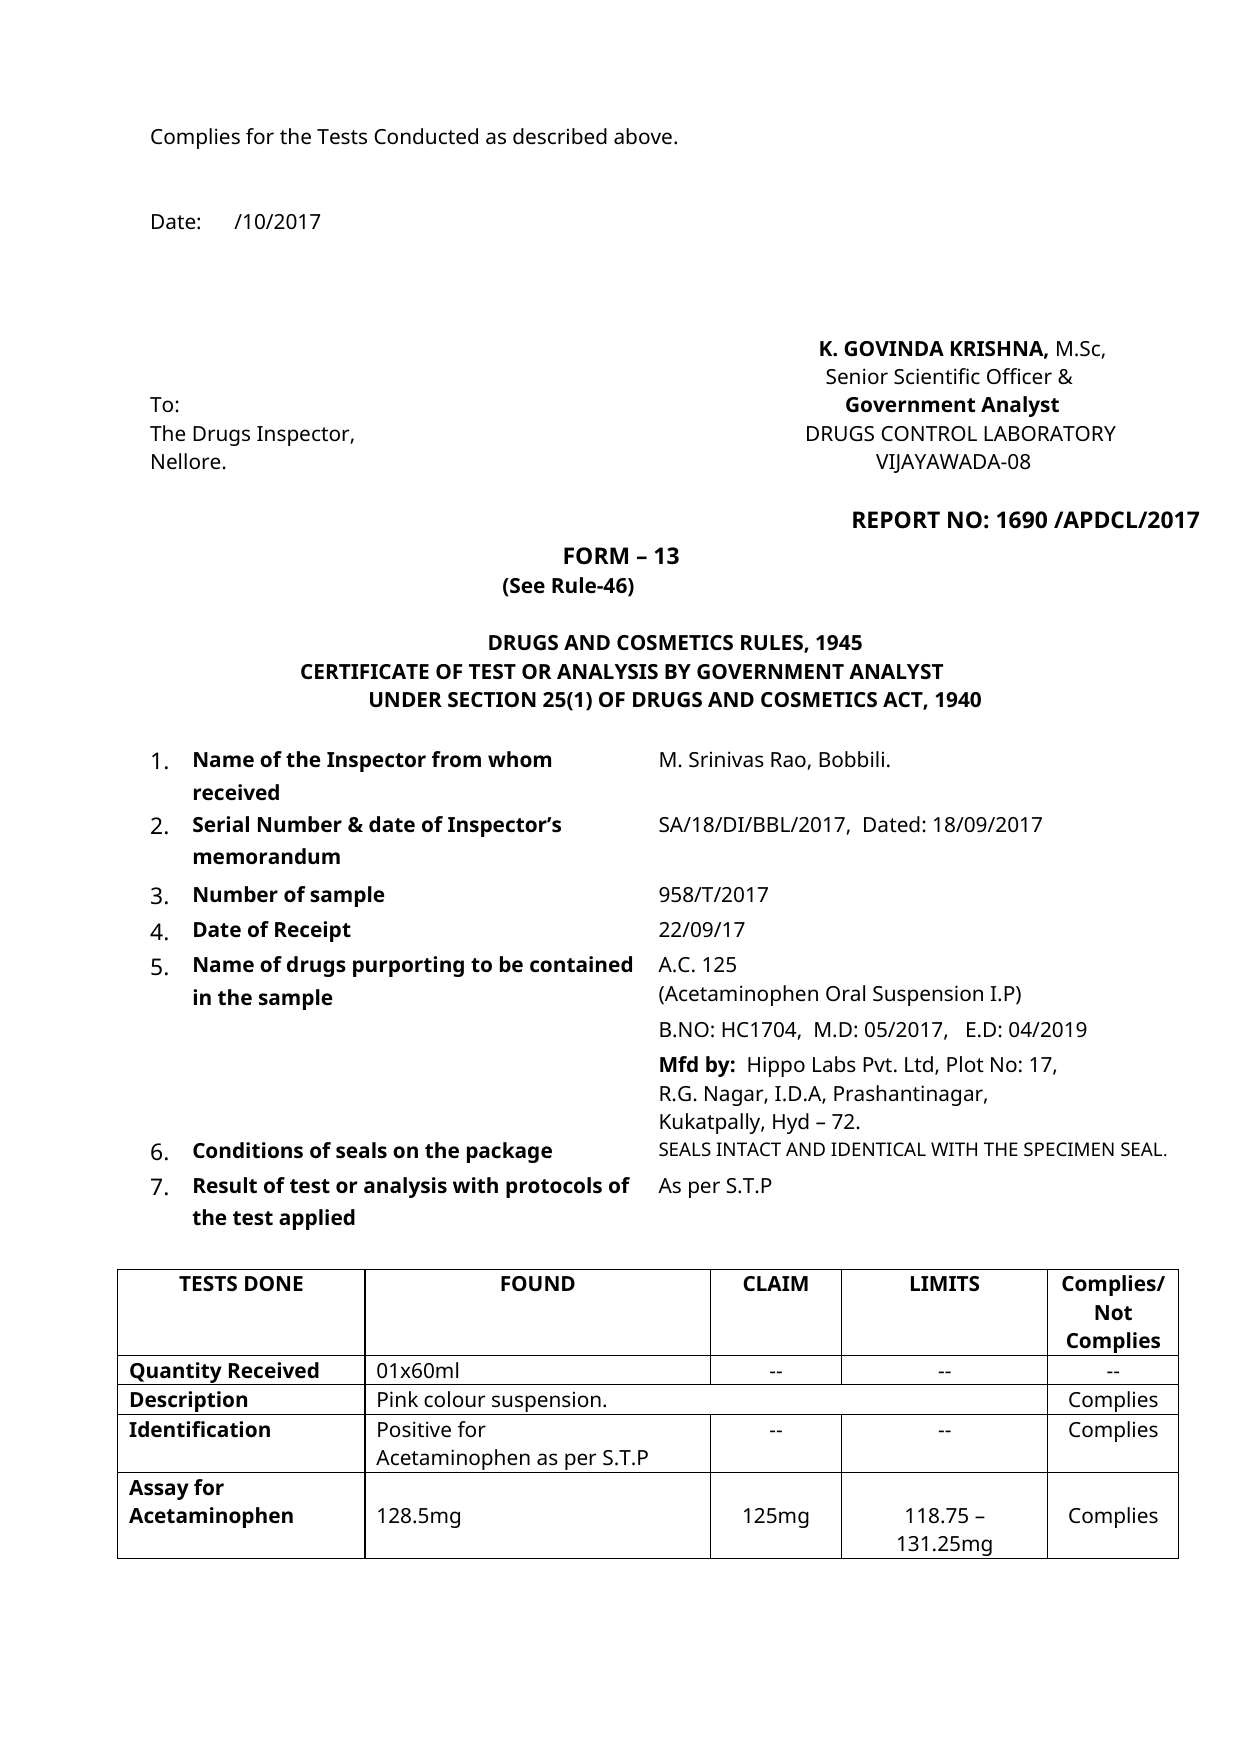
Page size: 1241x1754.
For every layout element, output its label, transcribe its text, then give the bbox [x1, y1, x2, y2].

text Senior Scientific Officer & [150, 362, 1200, 391]
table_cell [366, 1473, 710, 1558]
text Complies for the Tests Conducted as described above. [150, 122, 1200, 150]
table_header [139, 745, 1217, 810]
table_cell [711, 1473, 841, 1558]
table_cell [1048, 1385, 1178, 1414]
text Nellore. VIJAYAWADA-08 [150, 447, 1200, 476]
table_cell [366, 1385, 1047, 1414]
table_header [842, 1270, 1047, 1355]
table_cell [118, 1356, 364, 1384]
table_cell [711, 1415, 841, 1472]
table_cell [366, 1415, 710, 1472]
text FORM – 13 [525, 540, 1200, 572]
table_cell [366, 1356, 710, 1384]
text REPORT NO: 1690 /APDCL/2017 [150, 504, 1200, 536]
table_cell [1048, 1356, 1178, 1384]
text Date: /10/2017 [150, 207, 1200, 236]
text CERTIFICATE OF TEST OR ANALYSIS BY GOVERNMENT ANALYST [225, 657, 1200, 685]
text To: Government Analyst [150, 391, 1200, 419]
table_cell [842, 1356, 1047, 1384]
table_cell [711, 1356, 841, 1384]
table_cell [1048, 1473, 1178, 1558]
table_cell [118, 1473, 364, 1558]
text The Drugs Inspector, DRUGS CONTROL LABORATORY [150, 419, 1200, 447]
text DRUGS AND COSMETICS RULES, 1945 [150, 628, 1200, 657]
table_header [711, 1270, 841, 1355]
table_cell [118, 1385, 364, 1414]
text K. GOVINDA KRISHNA, M.Sc, [150, 334, 1200, 362]
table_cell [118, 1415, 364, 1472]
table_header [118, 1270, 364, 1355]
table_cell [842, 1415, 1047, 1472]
text (See Rule-46) [150, 572, 1200, 600]
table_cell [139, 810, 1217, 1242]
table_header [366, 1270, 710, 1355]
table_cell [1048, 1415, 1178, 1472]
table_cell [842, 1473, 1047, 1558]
text UNDER SECTION 25(1) OF DRUGS AND COSMETICS ACT, 1940 [150, 685, 1200, 714]
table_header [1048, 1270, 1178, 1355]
